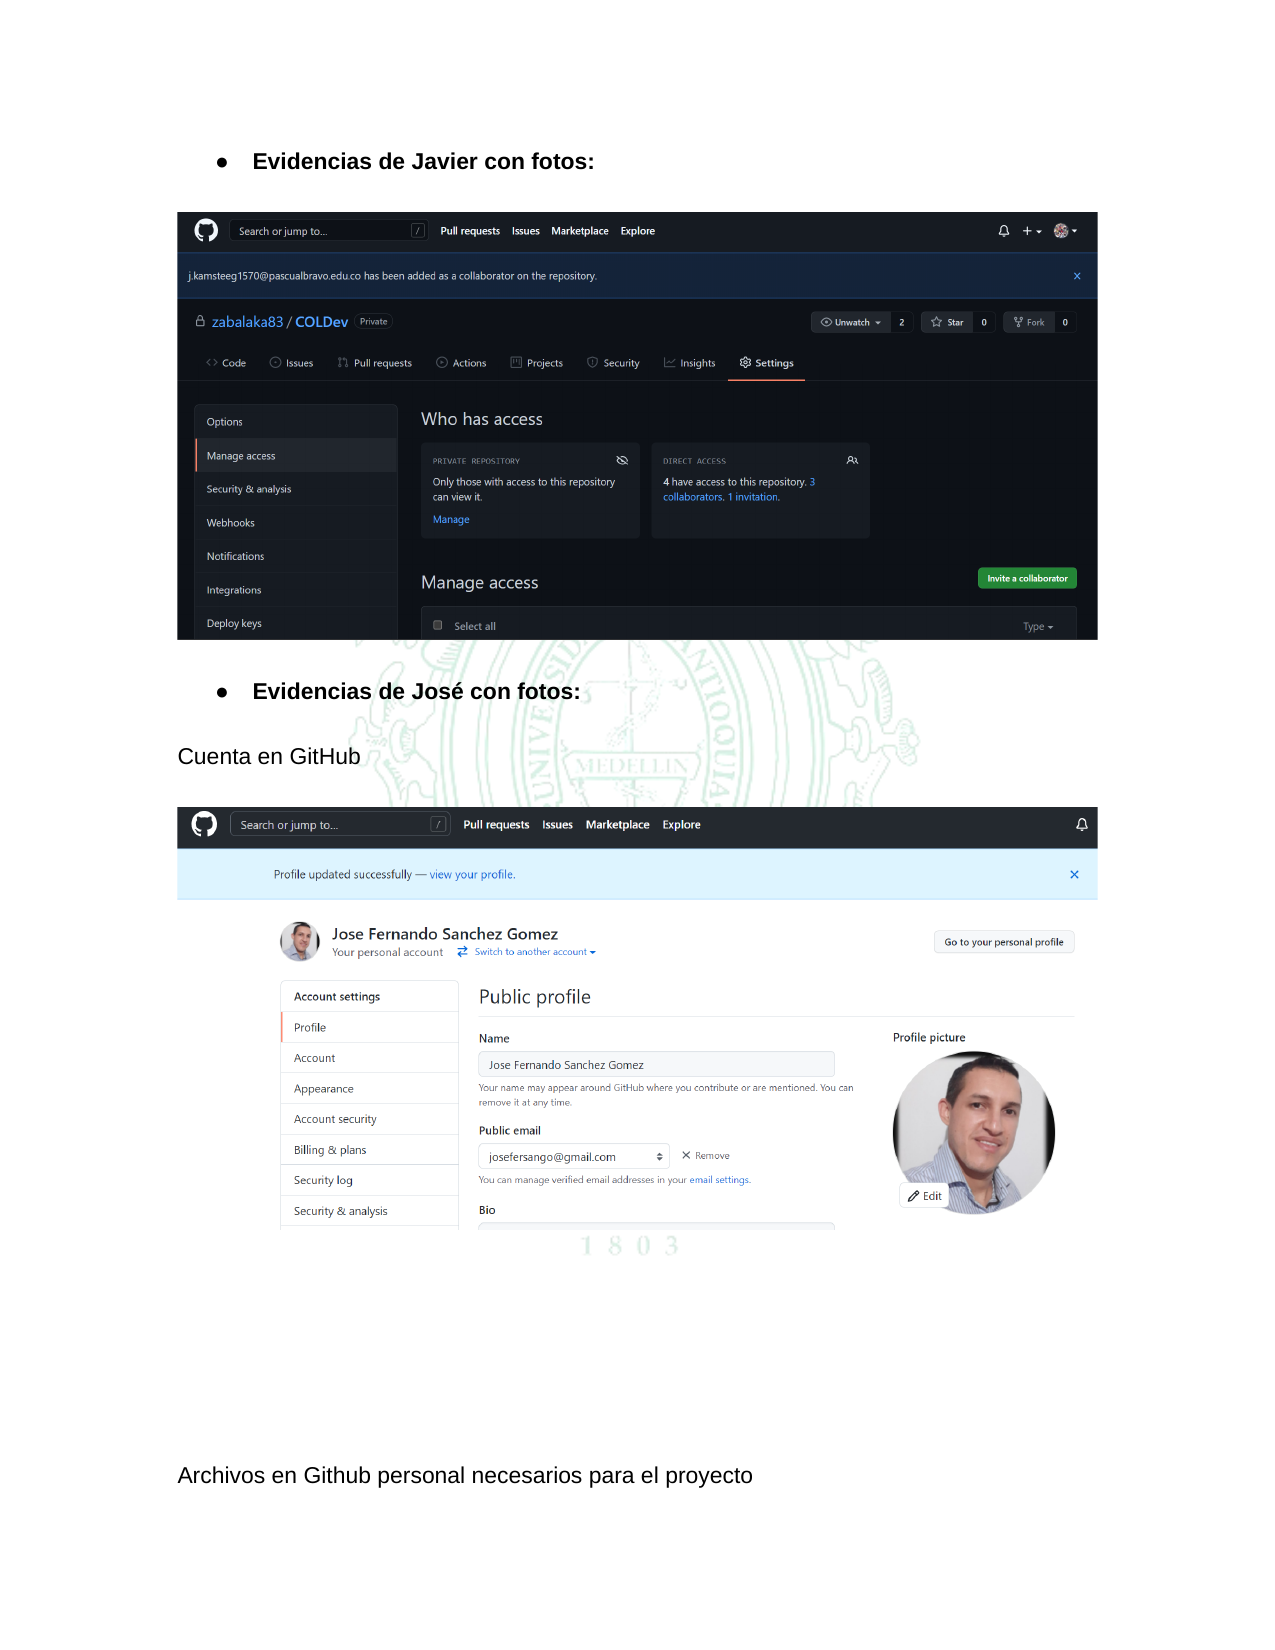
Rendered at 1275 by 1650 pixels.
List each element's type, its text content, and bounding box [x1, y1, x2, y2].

list Evidencias de Javier con fotos: [215, 148, 1098, 174]
list Evidencias de José con fotos: [215, 678, 1098, 704]
text Archivos en Github personal necesarios para el proyecto [177, 1462, 1098, 1489]
picture [177, 807, 1098, 1230]
picture [177, 212, 1098, 640]
text Cuenta en GitHub [177, 743, 1098, 769]
